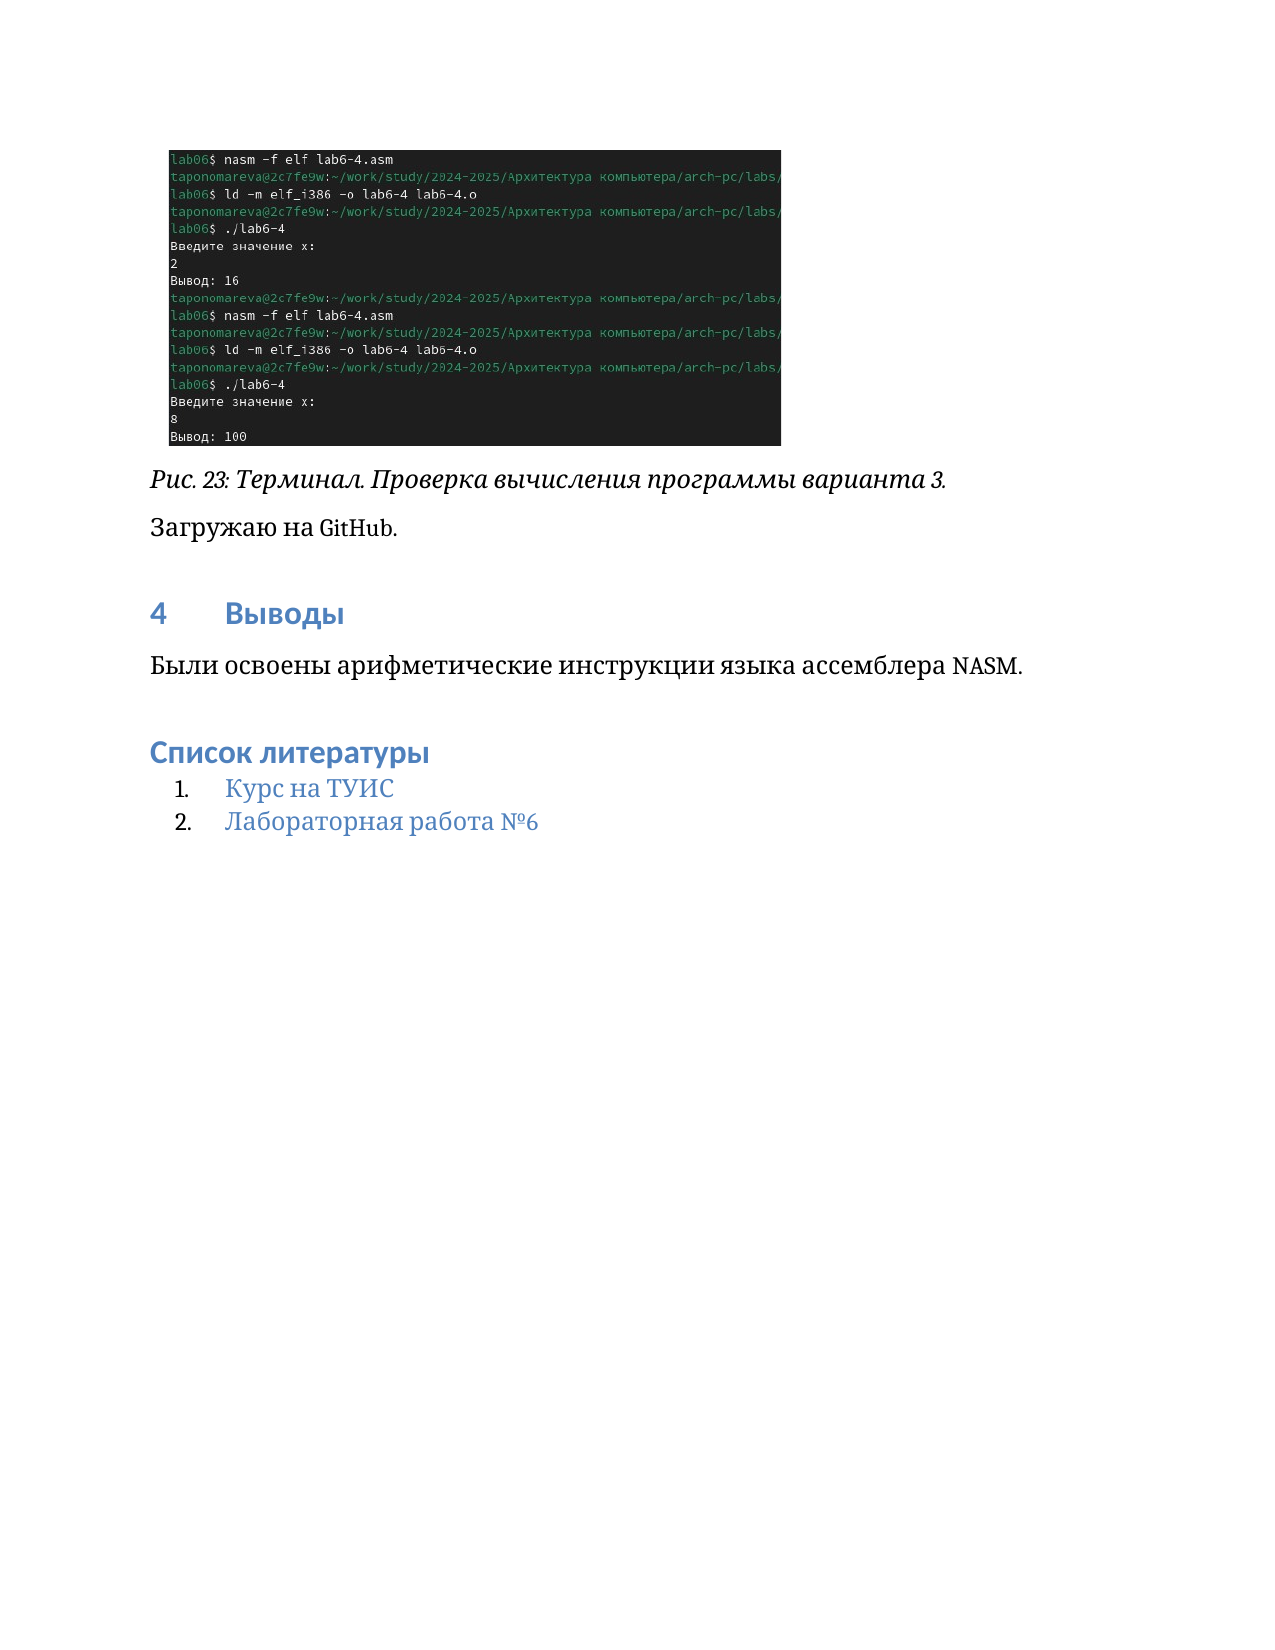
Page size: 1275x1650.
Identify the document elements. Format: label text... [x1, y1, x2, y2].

subtitle Список литературы [150, 731, 1125, 771]
list Лабораторная работа №6 [175, 808, 1125, 836]
list Курс на ТУИС [175, 775, 1125, 804]
picture [168, 150, 782, 446]
text Рис. 23: Терминал. Проверка вычисления программы варианта 3. [150, 466, 1125, 495]
text Загружаю на GitHub. [150, 514, 1125, 542]
subtitle 4 Выводы [150, 592, 1125, 633]
text Были освоены арифметические инструкции языка ассемблера NASM. [150, 652, 1125, 681]
